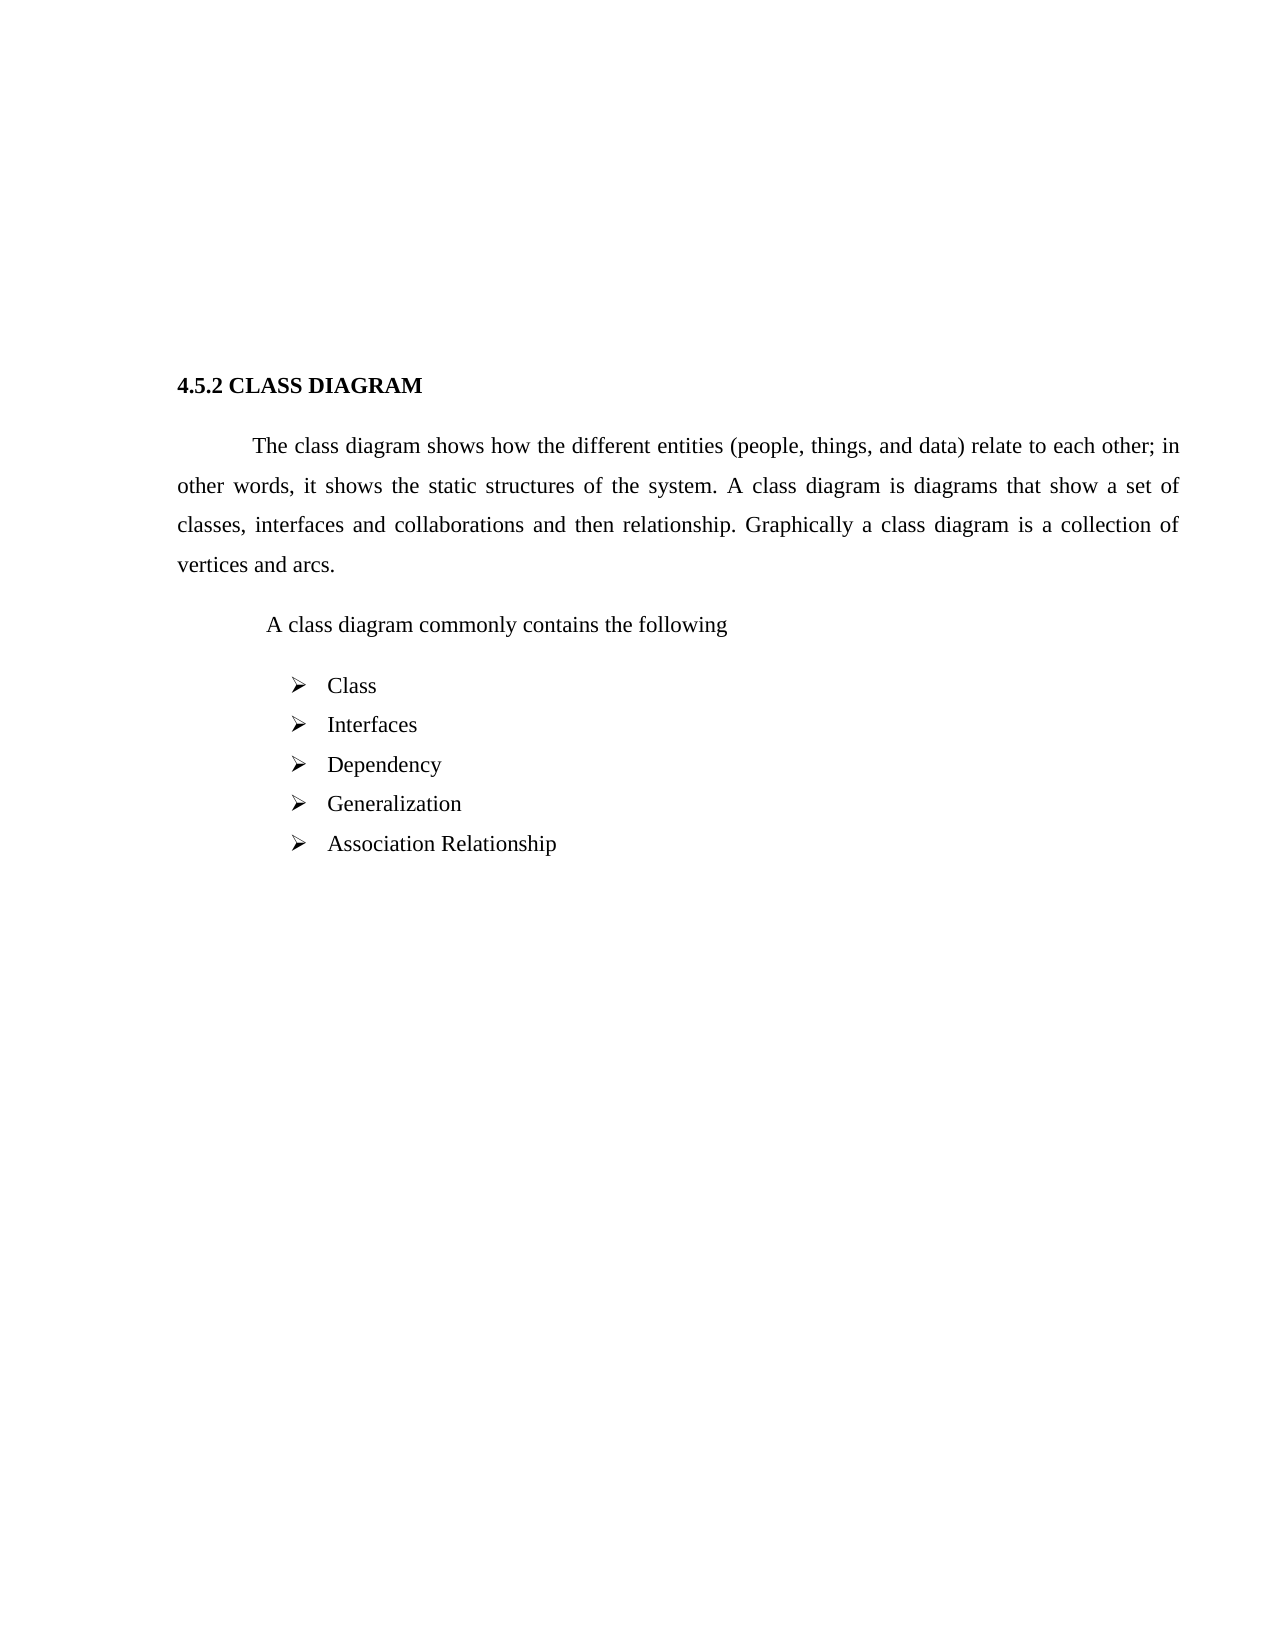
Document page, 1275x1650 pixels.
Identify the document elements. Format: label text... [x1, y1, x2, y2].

text A class diagram commonly contains the following [177, 611, 1181, 638]
text The class diagram shows how the different entities (people, things, and data) relate to each other; in other words, it shows the static structures of the system. A class diagram is diagrams that show a set of classes, interfaces and collaborations and then relationship. Graphically a class diagram is a collection of vertices and arcs. [177, 433, 1181, 577]
text 4.5.2 CLASS DIAGRAM [177, 372, 1181, 399]
list Association Relationship [289, 829, 1181, 856]
list Generalization [289, 790, 1181, 816]
list Dependency [289, 751, 1181, 777]
list Interfaces [289, 711, 1181, 737]
list Class [289, 672, 1181, 698]
